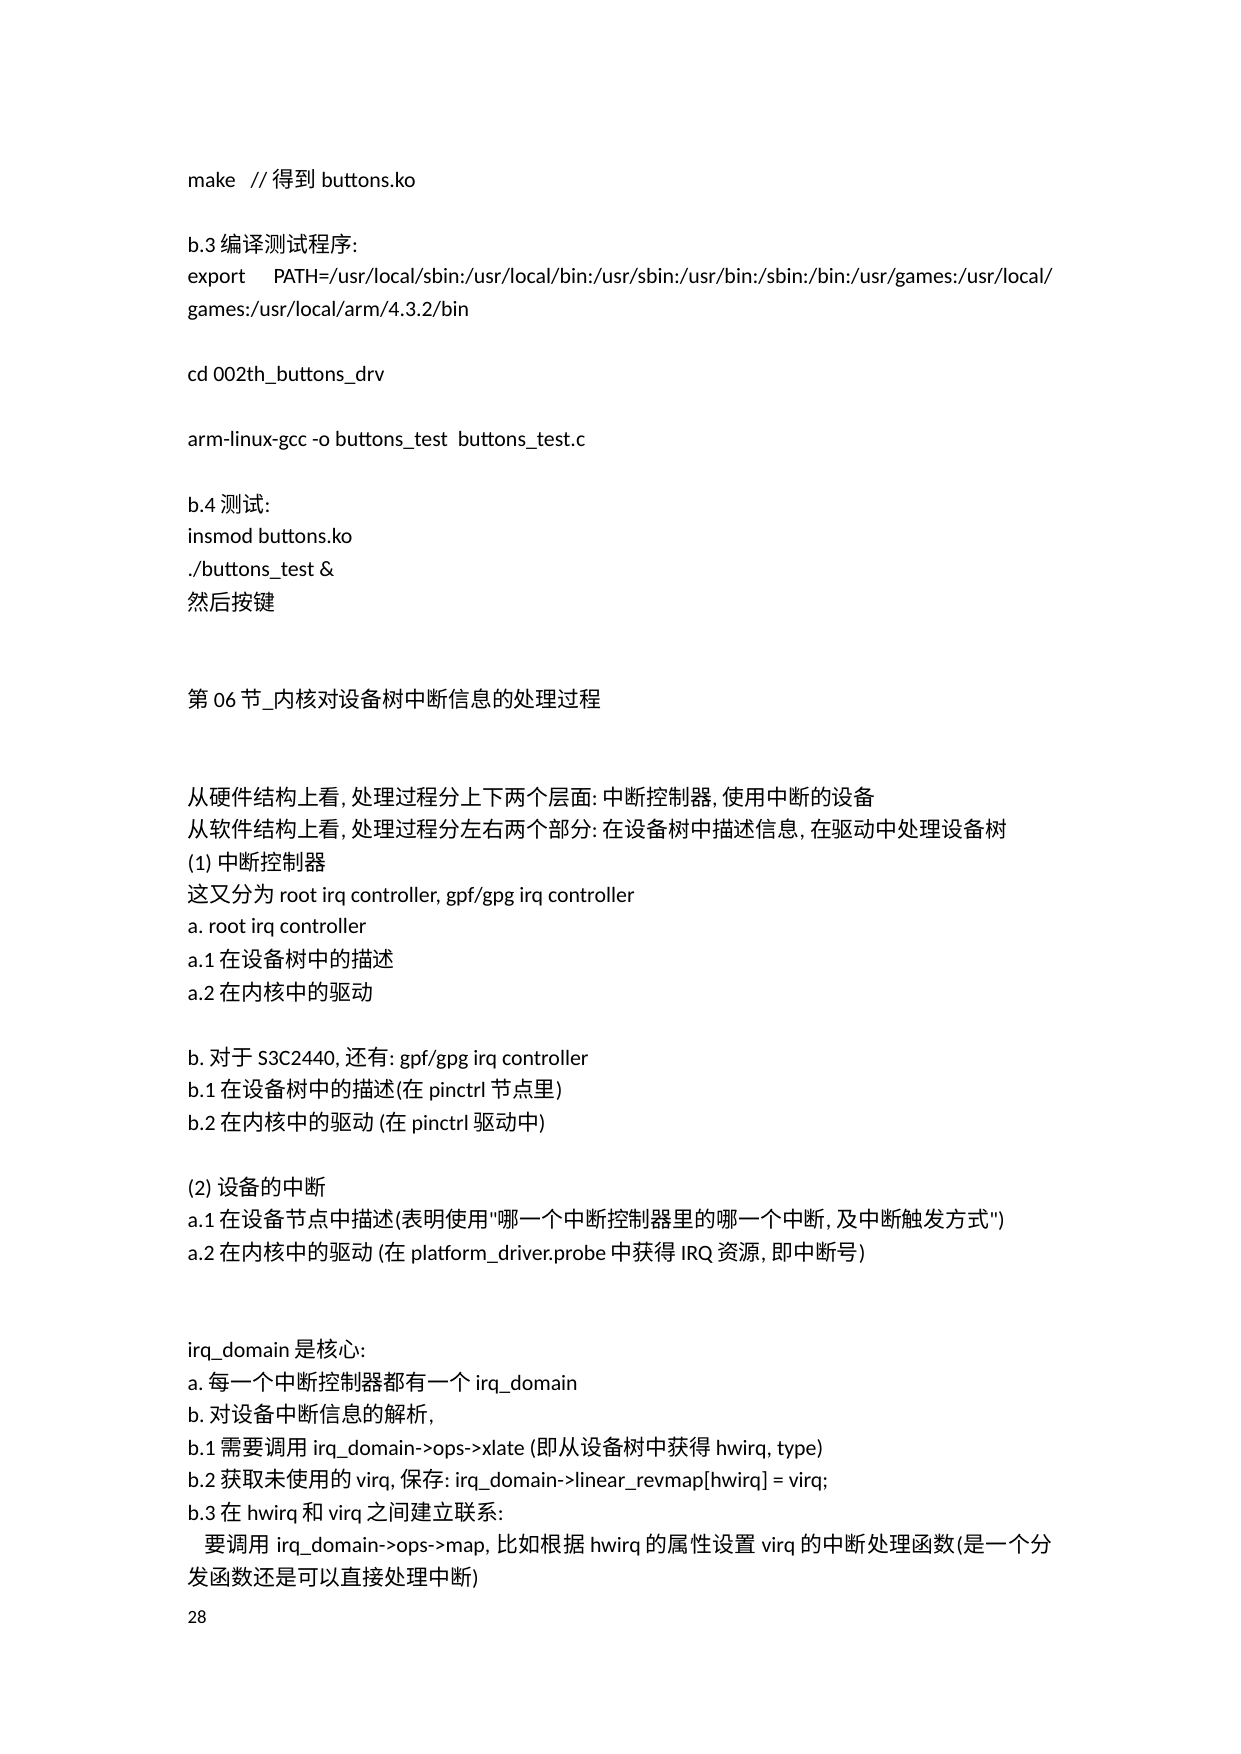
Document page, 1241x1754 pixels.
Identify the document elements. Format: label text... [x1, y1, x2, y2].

text b.4 测试: [187, 487, 1053, 519]
text b. 对设备中断信息的解析, [187, 1397, 1053, 1429]
text (1) 中断控制器 [187, 844, 1053, 877]
text make // 得到 buttons.ko [187, 162, 1053, 194]
text b.2 在内核中的驱动 (在pinctrl驱动中) [187, 1104, 1053, 1137]
text ./buttons_test & [187, 552, 1053, 584]
text insmod buttons.ko [187, 519, 1053, 552]
text 从硬件结构上看, 处理过程分上下两个层面: 中断控制器, 使用中断的设备 [187, 779, 1053, 812]
text (2) 设备的中断 [187, 1169, 1053, 1202]
text arm-linux-gcc -o buttons_test buttons_test.c [187, 422, 1053, 454]
text 然后按键 [187, 584, 1053, 617]
text 第06节_内核对设备树中断信息的处理过程 [187, 682, 1053, 714]
text a.1 在设备节点中描述(表明使用"哪一个中断控制器里的哪一个中断, 及中断触发方式") [187, 1202, 1053, 1234]
text b.1 在设备树中的描述(在pinctrl节点里) [187, 1072, 1053, 1104]
text a. 每一个中断控制器都有一个irq_domain [187, 1364, 1053, 1397]
text b.1 需要调用 irq_domain->ops->xlate (即从设备树中获得hwirq, type) [187, 1429, 1053, 1462]
text b.3 编译测试程序: [187, 227, 1053, 259]
text 从软件结构上看, 处理过程分左右两个部分: 在设备树中描述信息, 在驱动中处理设备树 [187, 812, 1053, 844]
text export PATH=/usr/local/sbin:/usr/local/bin:/usr/sbin:/usr/bin:/sbin:/bin:/usr/games:/usr/local/games:/usr/local/arm/4.3.2/bin [187, 259, 1053, 324]
text b.2 获取未使用的virq, 保存: irq_domain->linear_revmap[hwirq] = virq; [187, 1462, 1053, 1494]
text a.1 在设备树中的描述 [187, 942, 1053, 974]
text a. root irq controller [187, 909, 1053, 942]
text a.2 在内核中的驱动 [187, 974, 1053, 1007]
text b. 对于S3C2440, 还有: gpf/gpg irq controller [187, 1039, 1053, 1072]
text b.3 在hwirq和virq之间建立联系: [187, 1494, 1053, 1527]
text a.2 在内核中的驱动 (在platform_driver.probe中获得IRQ资源, 即中断号) [187, 1234, 1053, 1267]
text irq_domain是核心: [187, 1332, 1053, 1364]
text 要调用 irq_domain->ops->map, 比如根据hwirq的属性设置virq的中断处理函数(是一个分发函数还是可以直接处理中断) [187, 1527, 1053, 1592]
text cd 002th_buttons_drv [187, 357, 1053, 389]
text 这又分为root irq controller, gpf/gpg irq controller [187, 877, 1053, 909]
